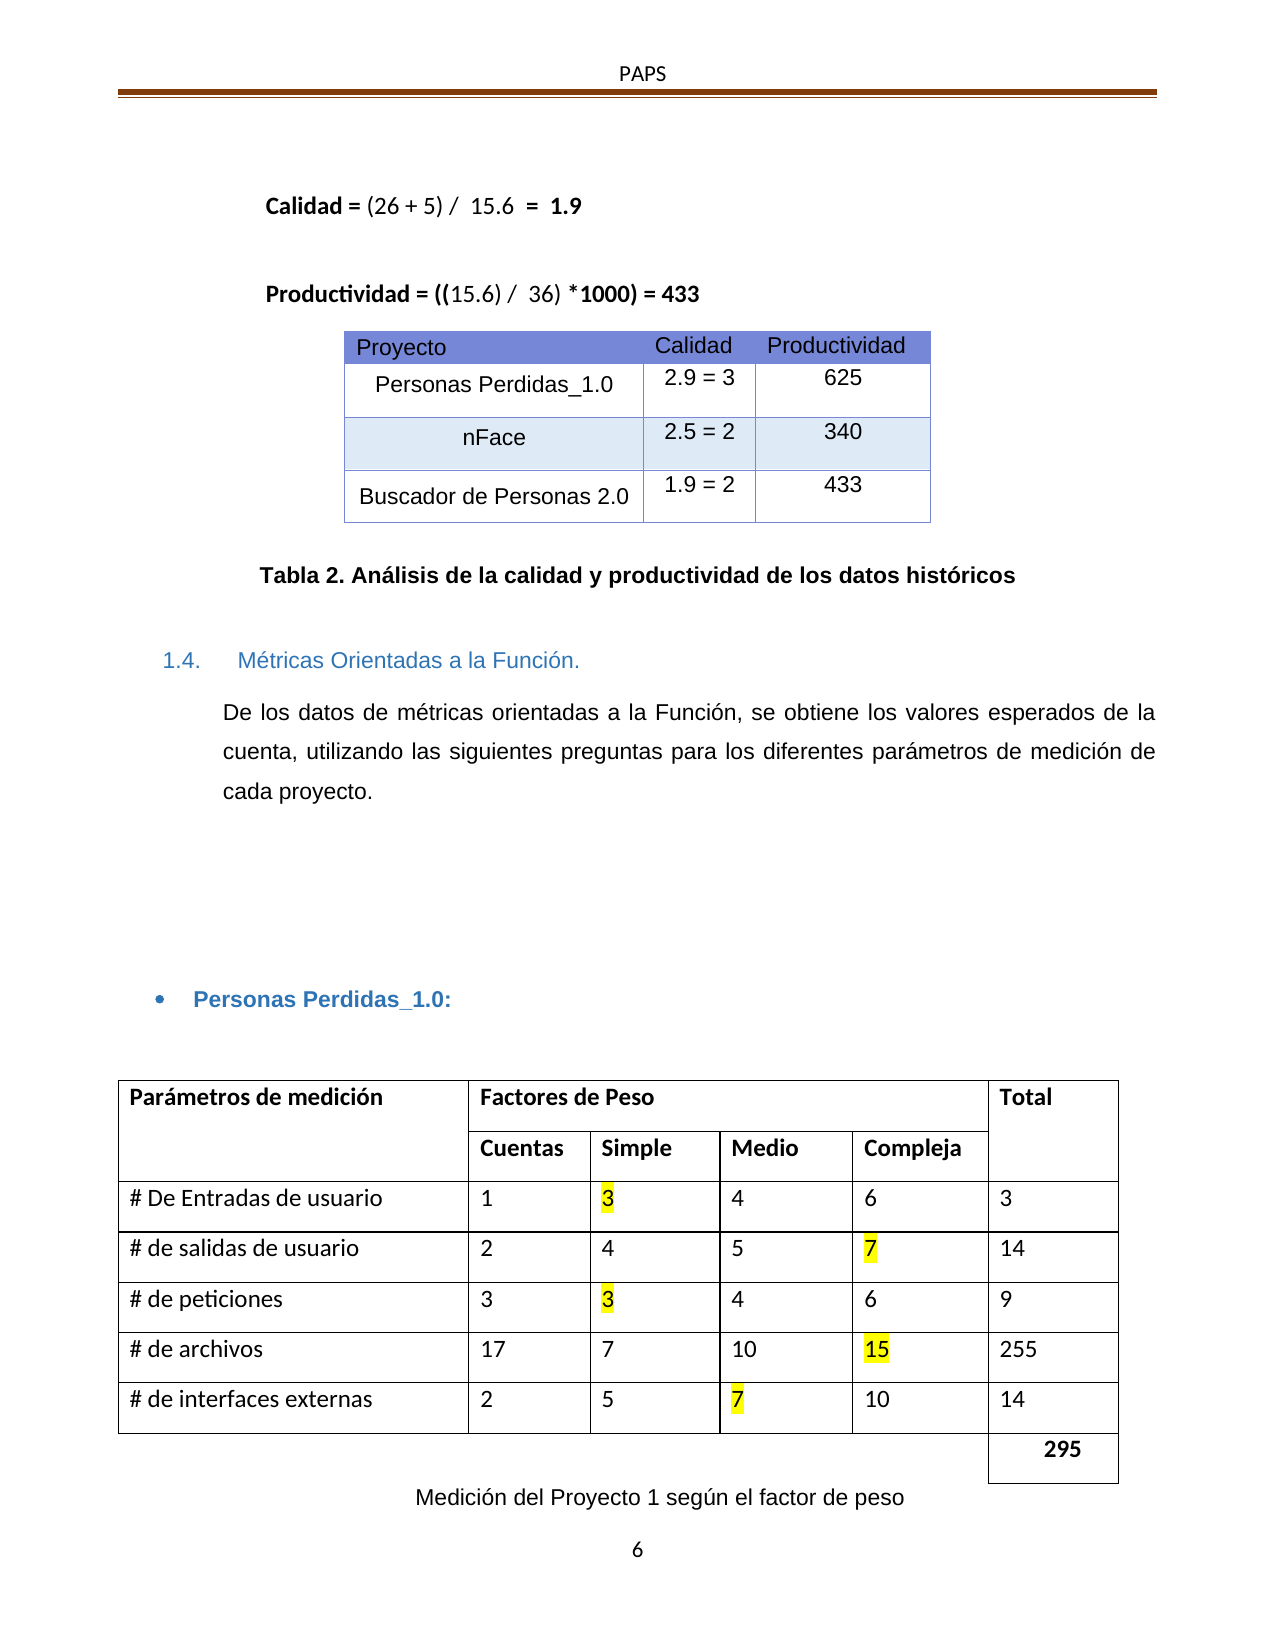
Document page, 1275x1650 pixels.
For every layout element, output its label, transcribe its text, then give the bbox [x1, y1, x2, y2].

table_cell 2.9 = 3 [644, 364, 755, 417]
table_cell 2 [469, 1233, 590, 1282]
table_cell 255 [989, 1333, 1118, 1382]
table_cell 5 [721, 1233, 852, 1282]
table_header Factores de Peso [469, 1081, 988, 1131]
table_cell Simple [591, 1132, 719, 1181]
text Productividad = ((15.6) / 36) *1000) = 433 [266, 243, 1157, 309]
text Medición del Proyecto 1 según el factor de peso [162, 1484, 1157, 1510]
table_cell 625 [756, 364, 930, 417]
table_header Total [989, 1081, 1118, 1181]
table_cell 3 [591, 1283, 719, 1332]
table_cell 295 [989, 1434, 1118, 1483]
table_cell Cuentas [469, 1132, 590, 1181]
table_cell 2.5 = 2 [644, 418, 755, 469]
table_cell 9 [989, 1283, 1118, 1332]
text De los datos de métricas orientadas a la Función, se obtiene los valores esperados de la cuenta, utilizando las siguientes preguntas para los diferentes parámetros de medición de cada proyecto. [223, 699, 1157, 804]
subtitle Métricas Orientadas a la Función. [162, 647, 1157, 673]
table_cell # de peticiones [119, 1283, 468, 1332]
table_header Parámetros de medición [119, 1081, 468, 1181]
table_cell 5 [591, 1383, 719, 1433]
text Calidad = (26 + 5) / 15.6 = 1.9 [266, 154, 1157, 221]
table_cell 433 [756, 471, 930, 522]
table_cell 3 [591, 1182, 719, 1231]
table_cell 4 [721, 1283, 852, 1332]
table_cell 3 [469, 1283, 590, 1332]
table_cell Buscador de Personas 2.0 [345, 471, 643, 522]
table_header Productividad [756, 332, 930, 363]
table_cell 4 [721, 1182, 852, 1231]
table_cell Compleja [853, 1132, 988, 1181]
table_cell nFace [345, 418, 643, 469]
table_cell 14 [989, 1383, 1118, 1433]
table_cell 4 [591, 1233, 719, 1282]
table_cell 7 [853, 1233, 988, 1282]
table_cell 7 [591, 1333, 719, 1382]
table_cell 7 [721, 1383, 852, 1433]
table_cell 1.9 = 2 [644, 471, 755, 522]
table_cell # De Entradas de usuario [119, 1182, 468, 1231]
table_cell 6 [853, 1182, 988, 1231]
table_cell Personas Perdidas_1.0 [345, 364, 643, 417]
table_cell 15 [853, 1333, 988, 1382]
table_header Proyecto [345, 332, 643, 363]
table_cell 1 [469, 1182, 590, 1231]
table_cell 10 [853, 1383, 988, 1433]
table_cell # de interfaces externas [119, 1383, 468, 1433]
table_cell # de archivos [119, 1333, 468, 1382]
table_cell 14 [989, 1233, 1118, 1282]
table_cell Medio [721, 1132, 852, 1181]
table_cell # de salidas de usuario [119, 1233, 468, 1282]
table_cell 3 [989, 1182, 1118, 1231]
table_header Calidad [644, 332, 755, 363]
table_cell 340 [756, 418, 930, 469]
text Tabla 2. Análisis de la calidad y productividad de los datos históricos [118, 562, 1157, 589]
table_cell 10 [721, 1333, 852, 1382]
table_cell 17 [469, 1333, 590, 1382]
list Personas Perdidas_1.0: [156, 986, 1157, 1012]
table_cell 6 [853, 1283, 988, 1332]
table_cell 2 [469, 1383, 590, 1433]
